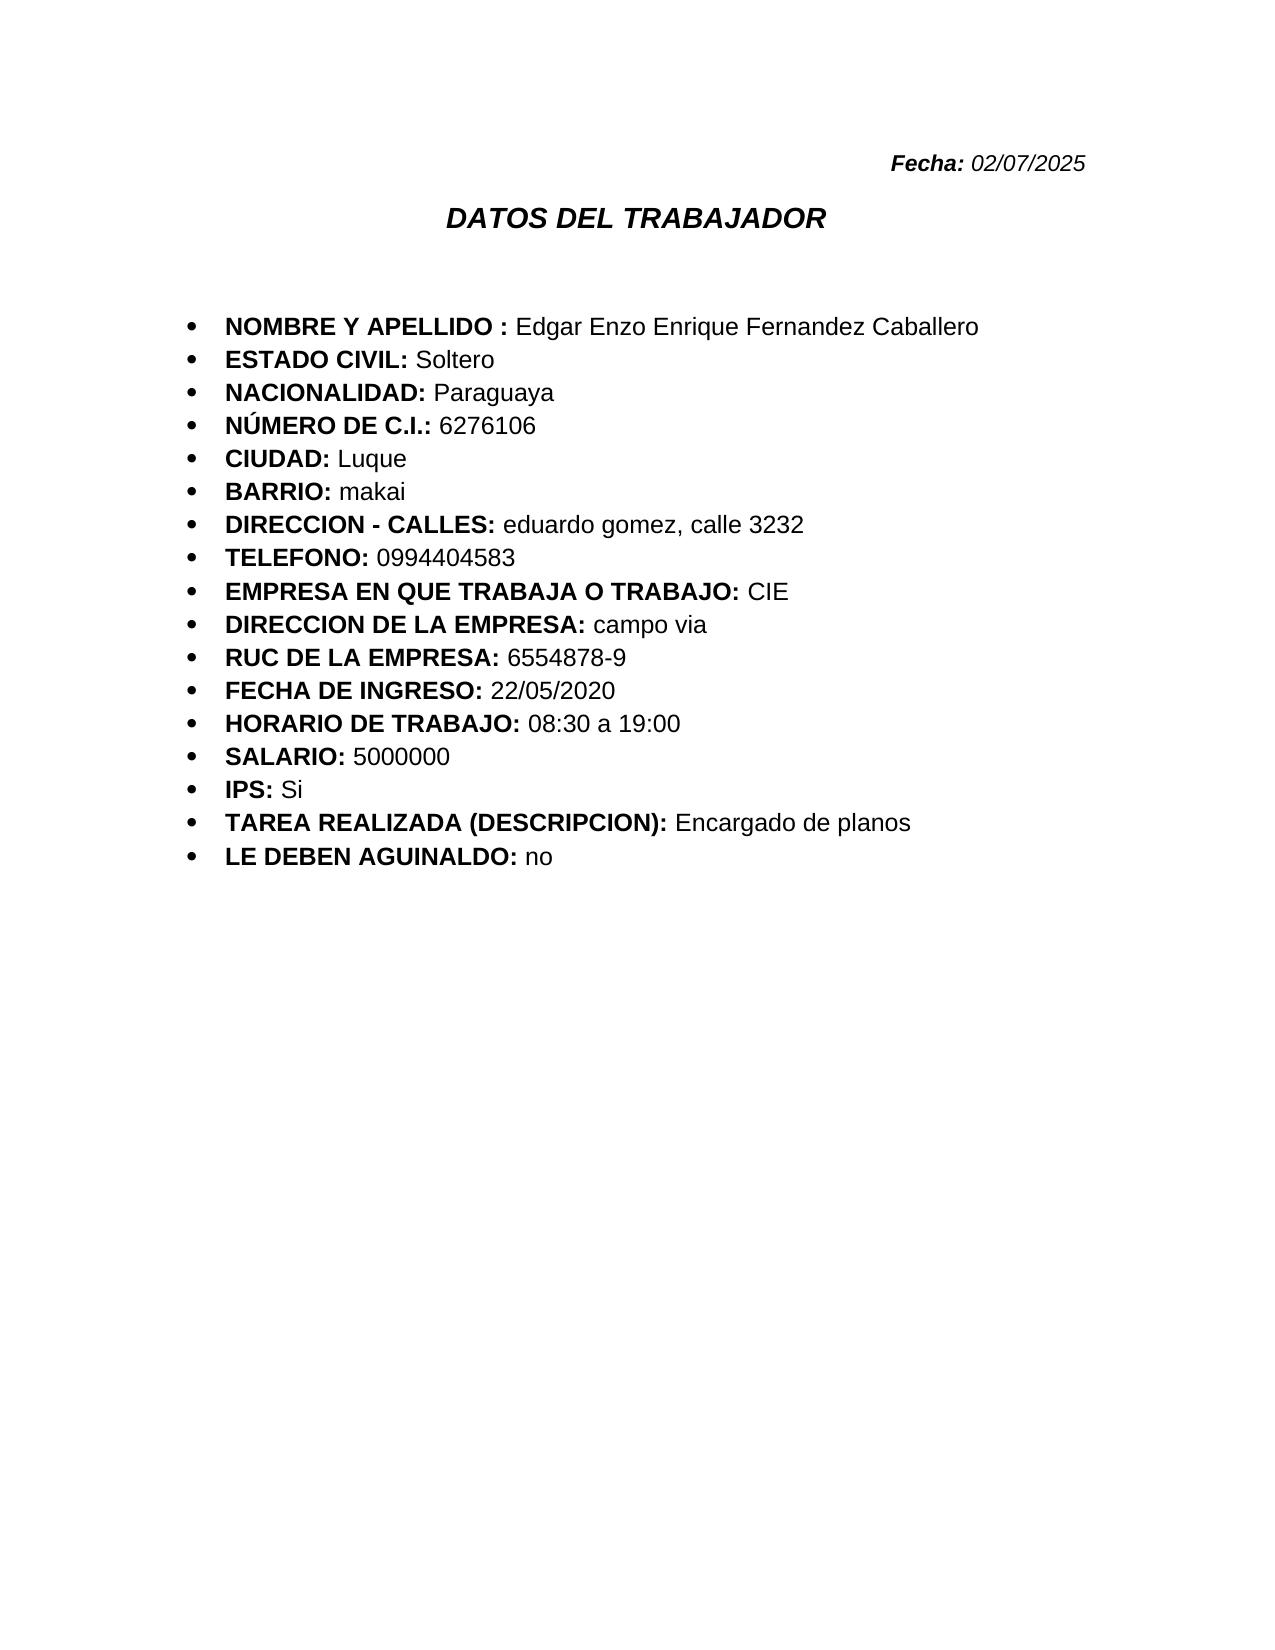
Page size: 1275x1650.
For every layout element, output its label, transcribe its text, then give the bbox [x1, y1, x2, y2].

text DATOS DEL TRABAJADOR [187, 201, 1087, 234]
list TAREA REALIZADA (DESCRIPCION): Encargado de planos [187, 808, 1087, 837]
list EMPRESA EN QUE TRABAJA O TRABAJO: CIE [187, 576, 1087, 605]
list BARRIO: makai [187, 477, 1087, 506]
list SALARIO: 5000000 [187, 742, 1087, 771]
list NÚMERO DE C.I.: 6276106 [187, 411, 1087, 440]
list HORARIO DE TRABAJO: 08:30 a 19:00 [187, 709, 1087, 738]
list FECHA DE INGRESO: 22/05/2020 [187, 676, 1087, 705]
list DIRECCION DE LA EMPRESA: campo via [187, 609, 1087, 638]
text Fecha: 02/07/2025 [187, 150, 1087, 176]
list IPS: Si [187, 775, 1087, 804]
list LE DEBEN AGUINALDO: no [187, 841, 1087, 870]
list NACIONALIDAD: Paraguaya [187, 378, 1087, 407]
list TELEFONO: 0994404583 [187, 543, 1087, 572]
list ESTADO CIVIL: Soltero [187, 344, 1087, 373]
list NOMBRE Y APELLIDO : Edgar Enzo Enrique Fernandez Caballero [187, 311, 1087, 340]
list CIUDAD: Luque [187, 444, 1087, 473]
list RUC DE LA EMPRESA: 6554878-9 [187, 643, 1087, 672]
list DIRECCION - CALLES: eduardo gomez, calle 3232 [187, 510, 1087, 539]
